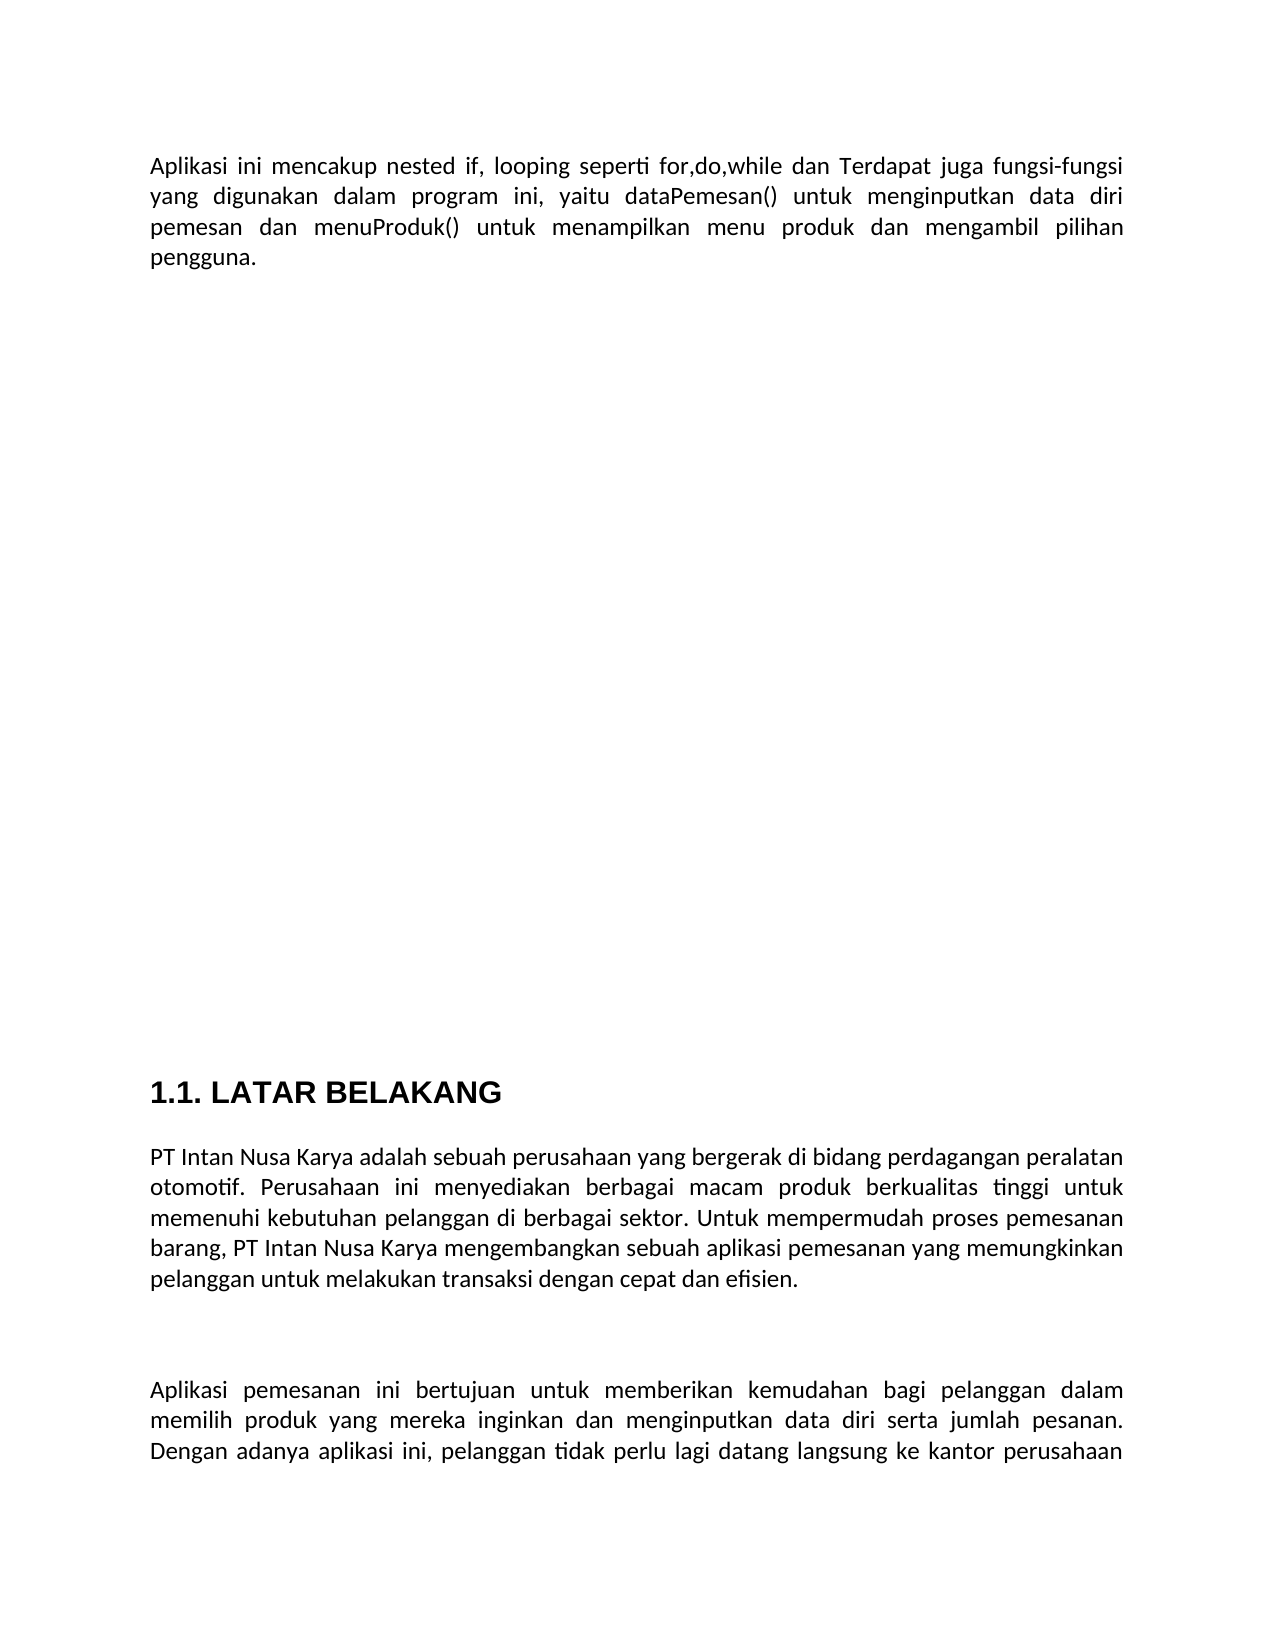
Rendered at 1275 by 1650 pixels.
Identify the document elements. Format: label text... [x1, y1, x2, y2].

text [150, 1374, 1125, 1465]
text Aplikasi ini mencakup nested if, looping seperti for,do,while dan Terdapat juga fungsi-fungsi yang digunakan dalam program ini, yaitu dataPemesan() untuk menginputkan data diri pemesan dan menuProduk() untuk menampilkan menu produk dan mengambil pilihan pengguna. [150, 150, 1125, 272]
text PT Intan Nusa Karya adalah sebuah perusahaan yang bergerak di bidang perdagangan peralatan otomotif. Perusahaan ini menyediakan berbagai macam produk berkualitas tinggi untuk memenuhi kebutuhan pelanggan di berbagai sektor. Untuk mempermudah proses pemesanan barang, PT Intan Nusa Karya mengembangkan sebuah aplikasi pemesanan yang memungkinkan pelanggan untuk melakukan transaksi dengan cepat dan efisien. [150, 1141, 1125, 1293]
subtitle 1.1. LATAR BELAKANG [150, 1074, 1125, 1110]
